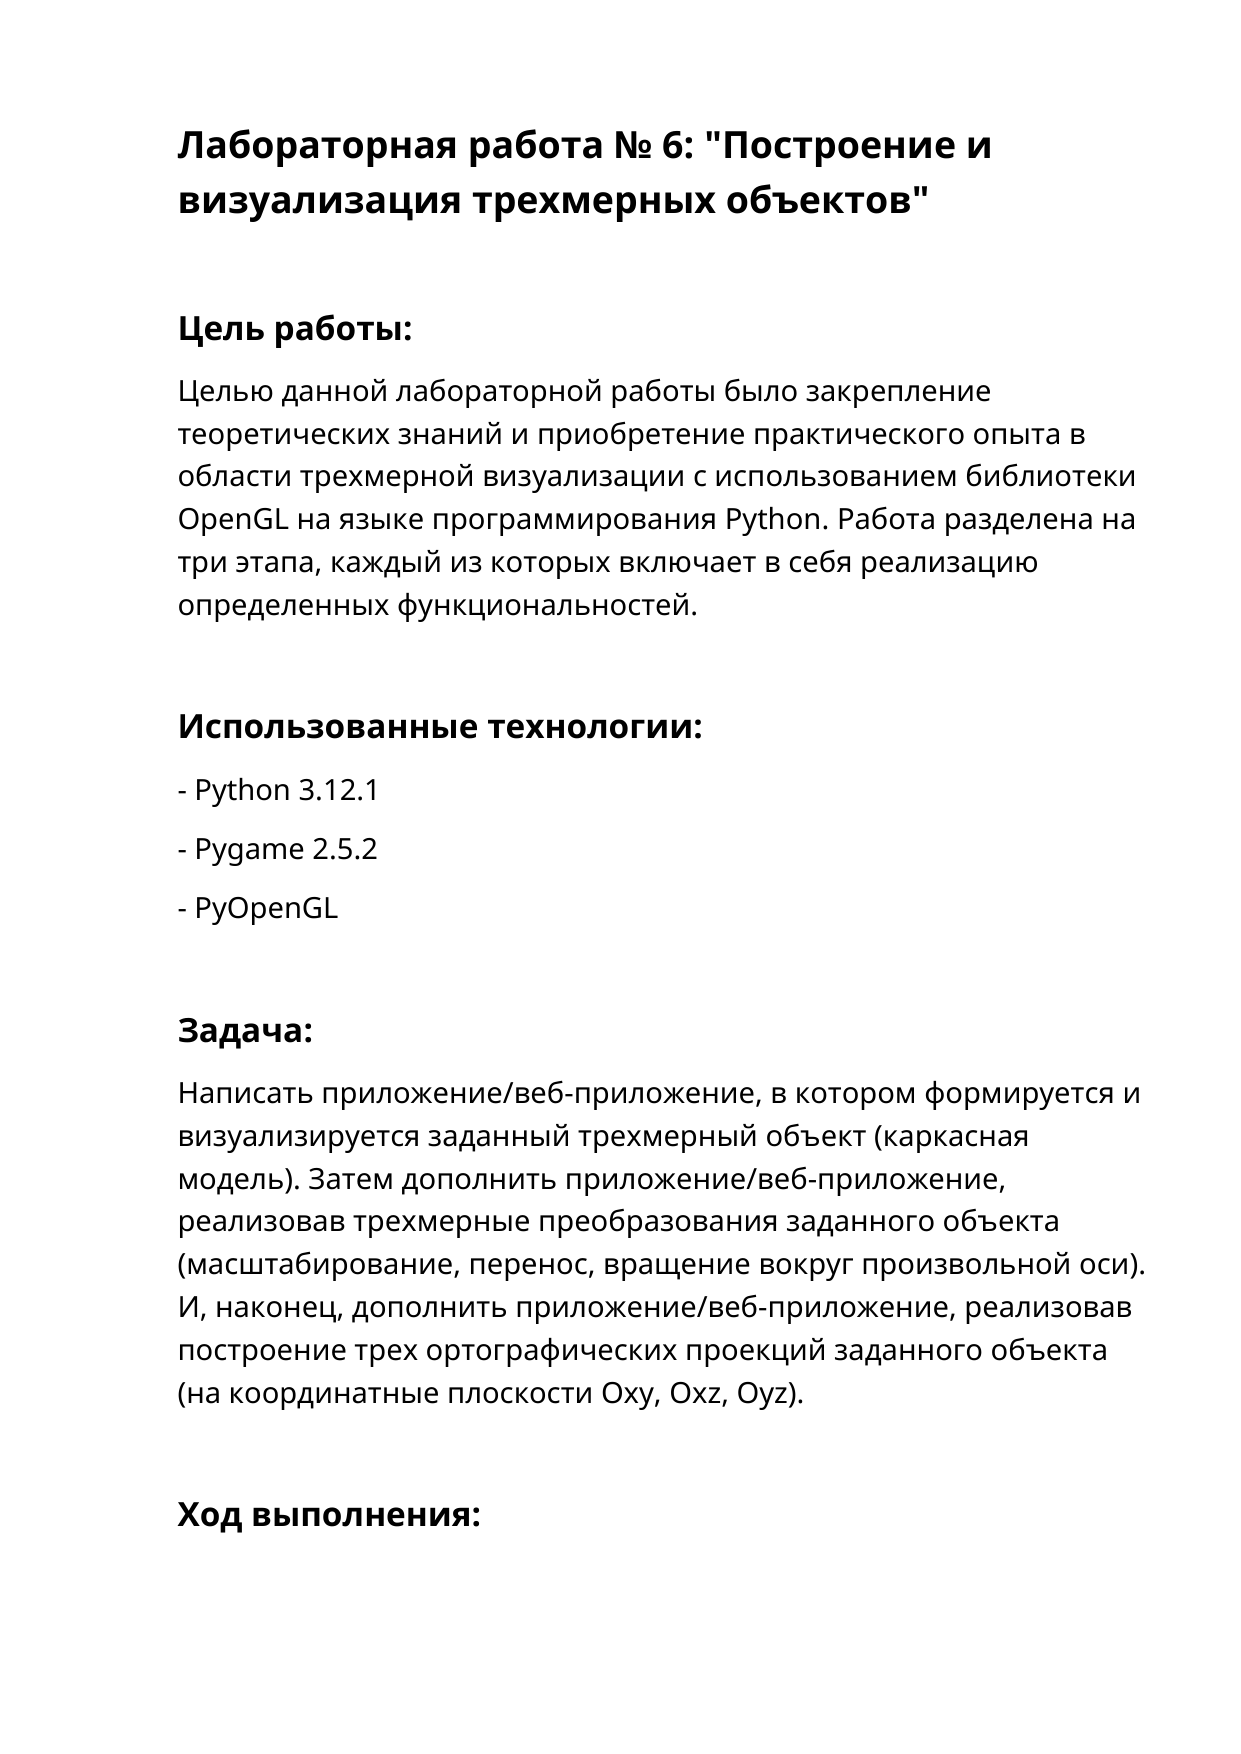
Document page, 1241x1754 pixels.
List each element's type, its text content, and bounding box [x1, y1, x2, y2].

text Ход выполнения: [177, 1491, 1152, 1536]
text - Pygame 2.5.2 [177, 828, 1152, 868]
text - Python 3.12.1 [177, 769, 1152, 808]
text Использованные технологии: [177, 703, 1152, 748]
text - PyOpenGL [177, 888, 1152, 927]
text Задача: [177, 1007, 1152, 1052]
text Цель работы: [177, 304, 1152, 350]
text Целью данной лабораторной работы было закрепление теоретических знаний и приобретение практического опыта в области трехмерной визуализации с использованием библиотеки OpenGL на языке программирования Python. Работа разделена на три этапа, каждый из которых включает в себя реализацию определенных функциональностей. [177, 370, 1152, 624]
text Написать приложение/веб-приложение, в котором формируется и визуализируется заданный трехмерный объект (каркасная модель). Затем дополнить приложение/веб-приложение, реализовав трехмерные преобразования заданного объекта (масштабирование, перенос, вращение вокруг произвольной оси). И, наконец, дополнить приложение/веб-приложение, реализовав построение трех ортографических проекций заданного объекта (на координатные плоскости Oxy, Oxz, Oyz). [177, 1072, 1152, 1412]
text Лабораторная работа № 6: "Построение и визуализация трехмерных объектов" [177, 118, 1152, 224]
